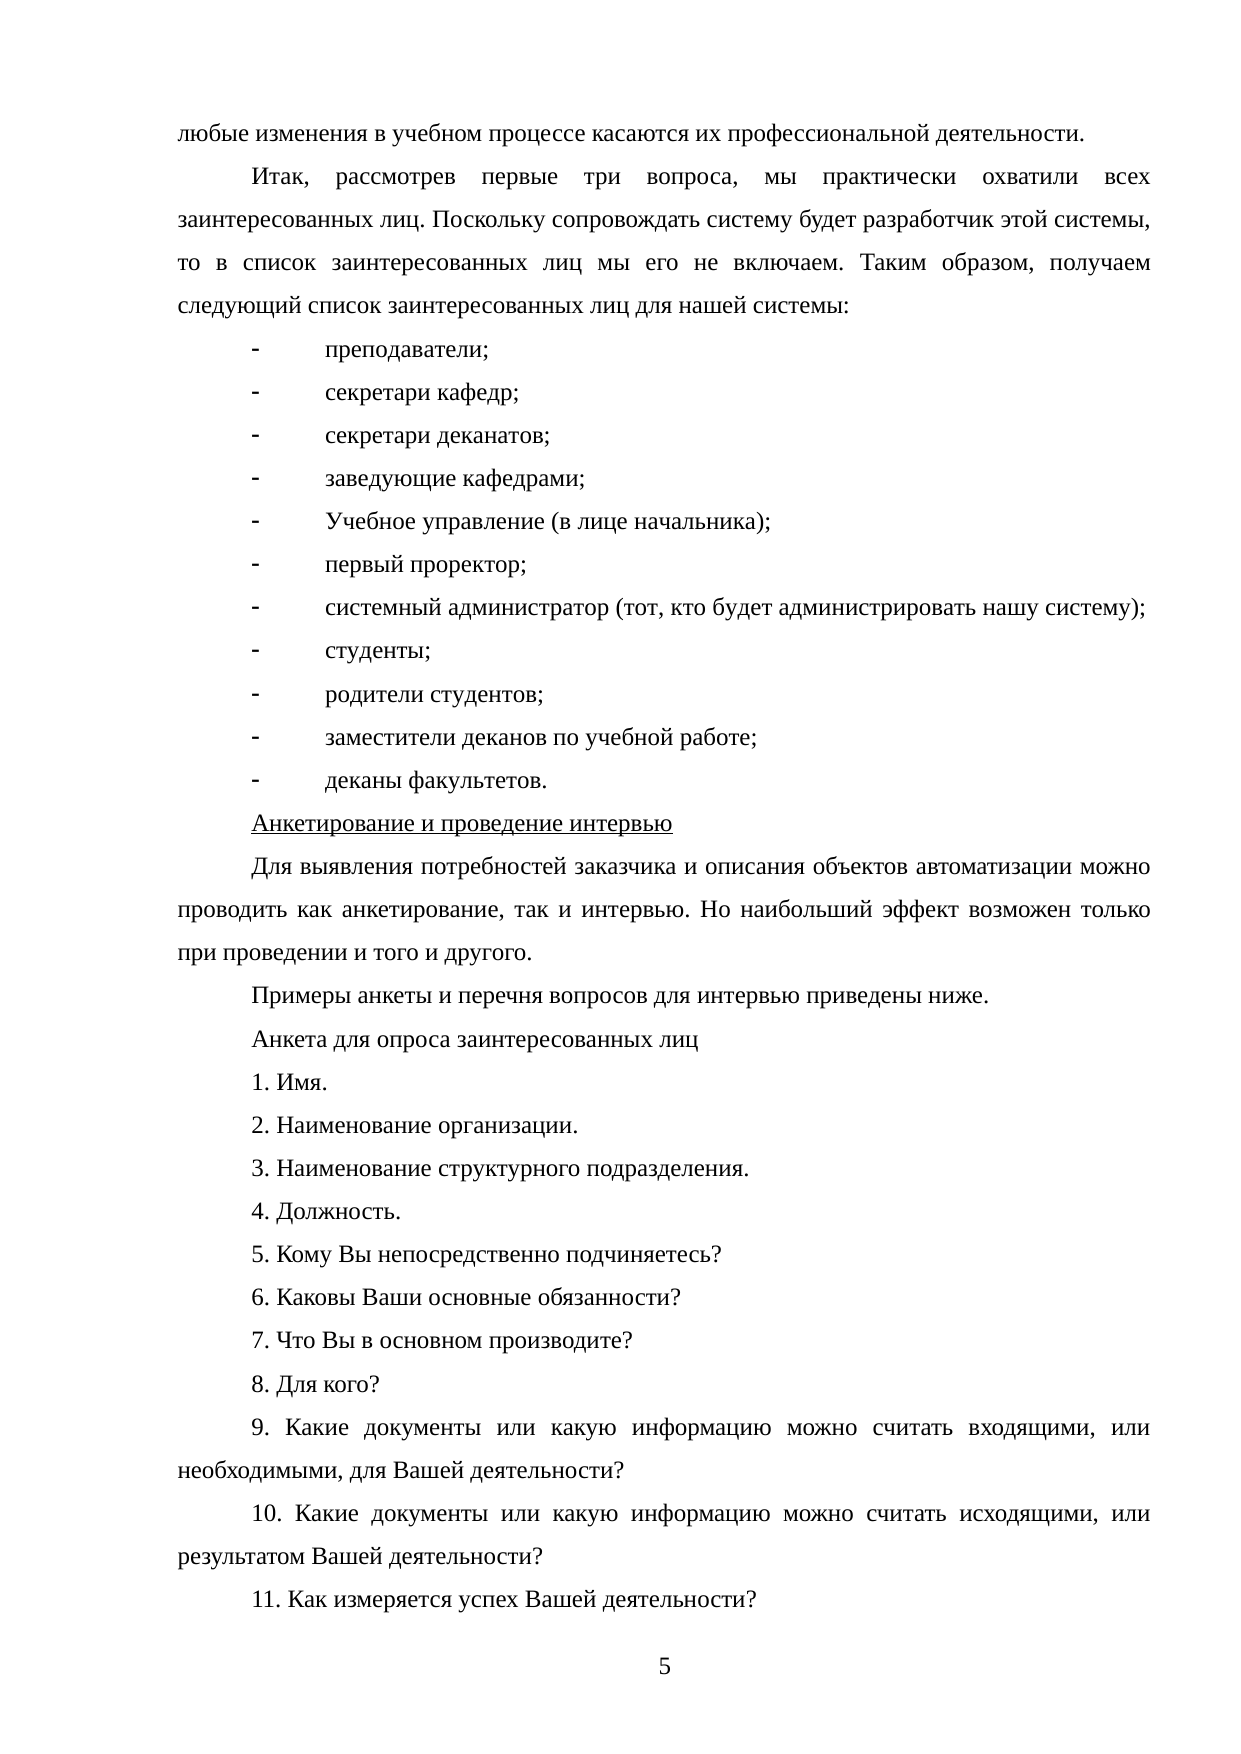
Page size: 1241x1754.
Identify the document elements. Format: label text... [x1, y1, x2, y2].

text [177, 118, 1152, 147]
list деканы факультетов. [177, 765, 1152, 794]
list заведующие кафедрами; [177, 463, 1152, 492]
list родители студентов; [177, 679, 1152, 707]
text 2. Наименование организации. [177, 1110, 1152, 1139]
text Примеры анкеты и перечня вопросов для интервью приведены ниже. [177, 981, 1152, 1009]
text Анкетирование и проведение интервью [177, 808, 1152, 837]
list секретари кафедр; [177, 377, 1152, 406]
text Для выявления потребностей заказчика и описания объектов автоматизации можно проводить как анкетирование, так и интервью. Но наибольший эффект возможен только при проведении и того и другого. [177, 851, 1152, 966]
text 1. Имя. [177, 1067, 1152, 1096]
text Итак, рассмотрев первые три вопроса, мы практически охватили всех заинтересованных лиц. Поскольку сопровождать систему будет разработчик этой системы, то в список заинтересованных лиц мы его не включаем. Таким образом, получаем следующий список заинтересованных лиц для нашей системы: [177, 161, 1152, 319]
text 4. Должность. [177, 1196, 1152, 1225]
text 10. Какие документы или какую информацию можно считать исходящими, или результатом Вашей деятельности? [177, 1498, 1152, 1570]
text 9. Какие документы или какую информацию можно считать входящими, или необходимыми, для Вашей деятельности? [177, 1412, 1152, 1484]
text Анкета для опроса заинтересованных лиц [177, 1024, 1152, 1052]
list преподаватели; [177, 334, 1152, 362]
list заместители деканов по учебной работе; [177, 722, 1152, 751]
list системный администратор (тот, кто будет администрировать нашу систему); [177, 592, 1152, 621]
text 7. Что Вы в основном производите? [177, 1326, 1152, 1354]
text 6. Каковы Ваши основные обязанности? [177, 1282, 1152, 1311]
list студенты; [177, 636, 1152, 664]
text 11. Как измеряется успех Вашей деятельности? [177, 1584, 1152, 1613]
list первый проректор; [177, 549, 1152, 578]
text 5. Кому Вы непосредственно подчиняетесь? [177, 1239, 1152, 1268]
list Учебное управление (в лице начальника); [177, 506, 1152, 535]
list секретари деканатов; [177, 420, 1152, 449]
text 3. Наименование структурного подразделения. [177, 1153, 1152, 1182]
text 8. Для кого? [177, 1369, 1152, 1397]
